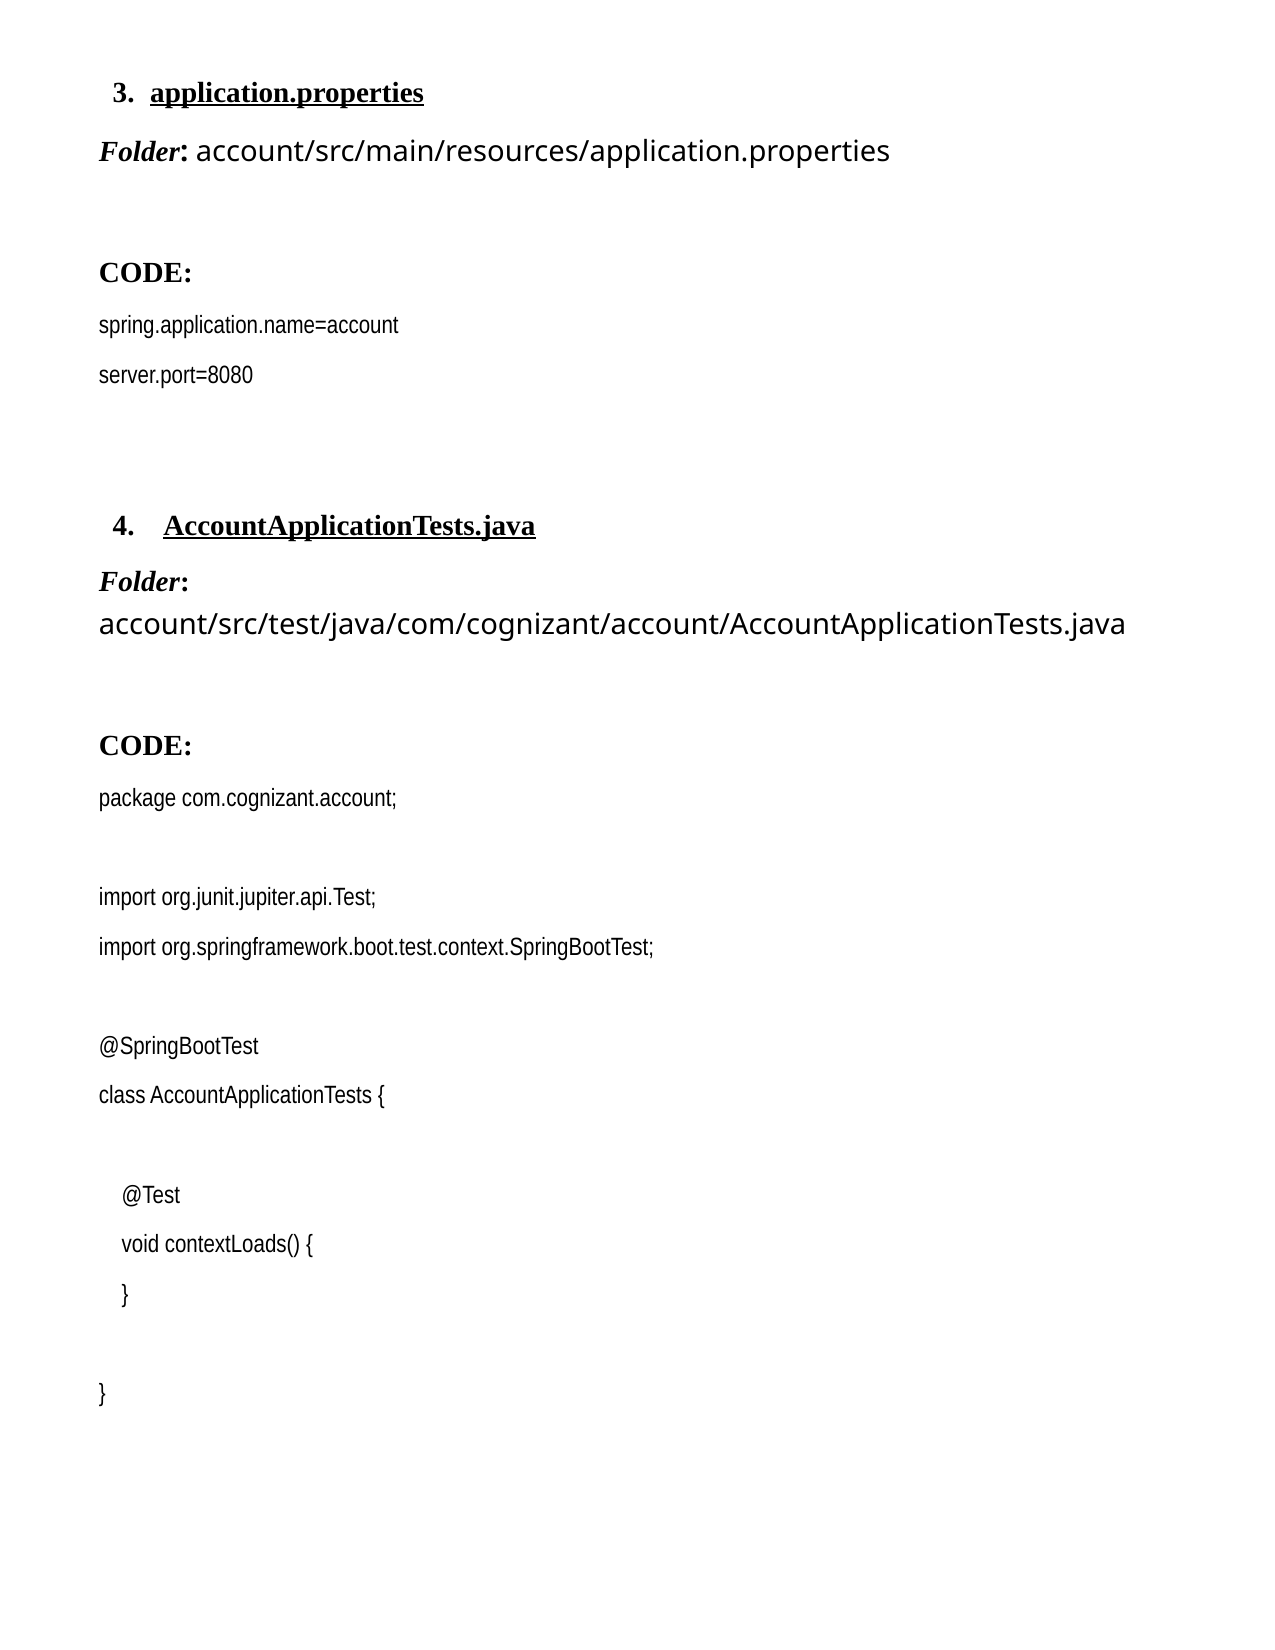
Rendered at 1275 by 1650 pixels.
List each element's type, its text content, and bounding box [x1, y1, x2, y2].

text Folder: account/src/test/java/com/cognizant/account/AccountApplicationTests.java [99, 564, 1200, 643]
text server.port=8080 [99, 359, 1200, 388]
text import org.springframework.boot.test.context.SpringBootTest; [99, 932, 1200, 960]
text CODE: [99, 255, 1200, 288]
text } [99, 1279, 1200, 1307]
text CODE: [99, 728, 1200, 761]
text spring.application.name=account [99, 310, 1200, 339]
text @SpringBootTest [99, 1031, 1200, 1059]
text class AccountApplicationTests { [99, 1080, 1200, 1109]
list application.properties [112, 75, 1200, 108]
text } [99, 1378, 1200, 1407]
text package com.cognizant.account; [99, 783, 1200, 812]
text void contextLoads() { [99, 1229, 1200, 1258]
text Folder: account/src/main/resources/application.properties [99, 130, 1200, 170]
text @Test [99, 1179, 1200, 1208]
text import org.junit.jupiter.api.Test; [99, 882, 1200, 911]
list AccountApplicationTests.java [112, 508, 1200, 542]
